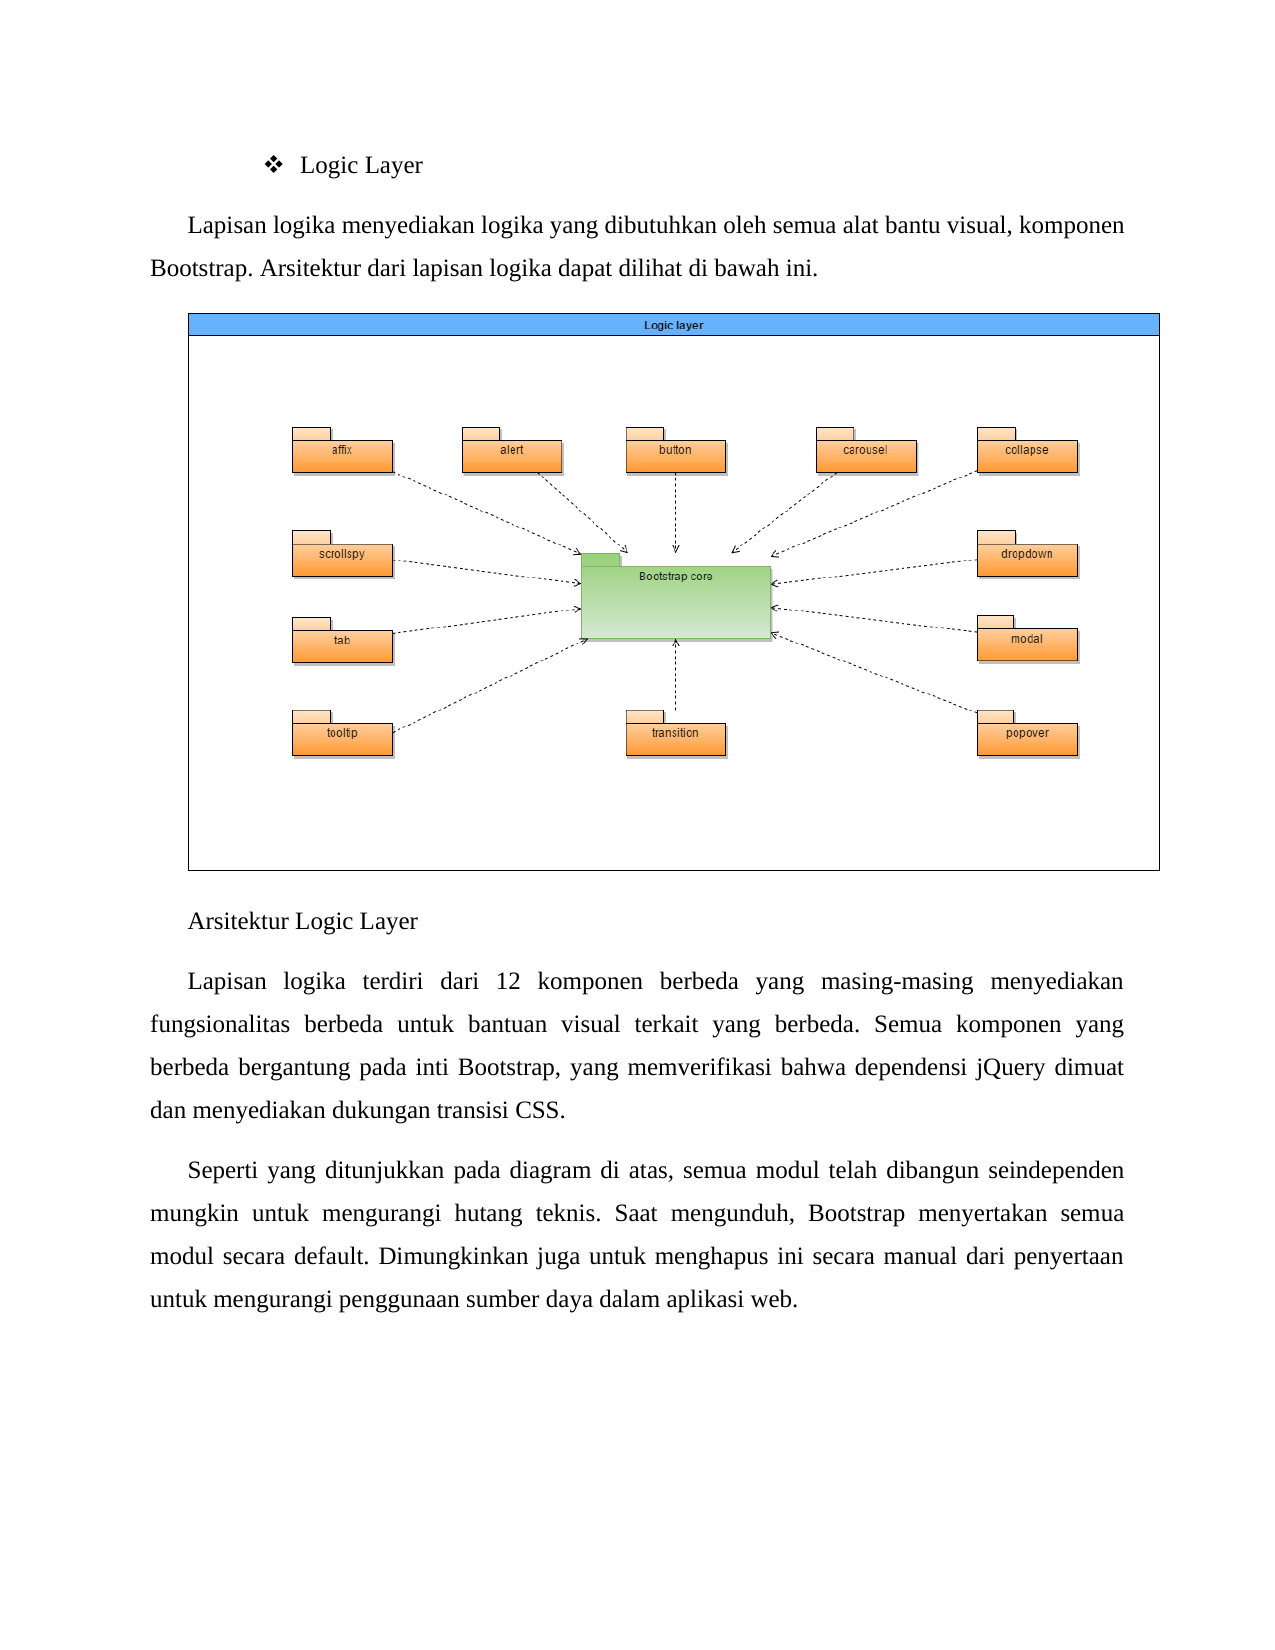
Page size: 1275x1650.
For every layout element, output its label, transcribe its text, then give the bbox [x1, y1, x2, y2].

text Lapisan logika terdiri dari 12 komponen berbeda yang masing-masing menyediakan fungsionalitas berbeda untuk bantuan visual terkait yang berbeda. Semua komponen yang berbeda bergantung pada inti Bootstrap, yang memverifikasi bahwa dependensi jQuery dimuat dan menyediakan dukungan transisi CSS. [150, 966, 1125, 1124]
text Arsitektur Logic Layer [150, 906, 1125, 935]
text Lapisan logika menyediakan logika yang dibutuhkan oleh semua alat bantu visual, komponen Bootstrap. Arsitektur dari lapisan logika dapat dilihat di bawah ini. [150, 210, 1125, 282]
picture [187, 312, 1163, 876]
list Logic Layer [262, 150, 1125, 179]
text Seperti yang ditunjukkan pada diagram di atas, semua modul telah dibangun seindependen mungkin untuk mengurangi hutang teknis. Saat mengunduh, Bootstrap menyertakan semua modul secara default. Dimungkinkan juga untuk menghapus ini secara manual dari penyertaan untuk mengurangi penggunaan sumber daya dalam aplikasi web. [150, 1155, 1125, 1313]
